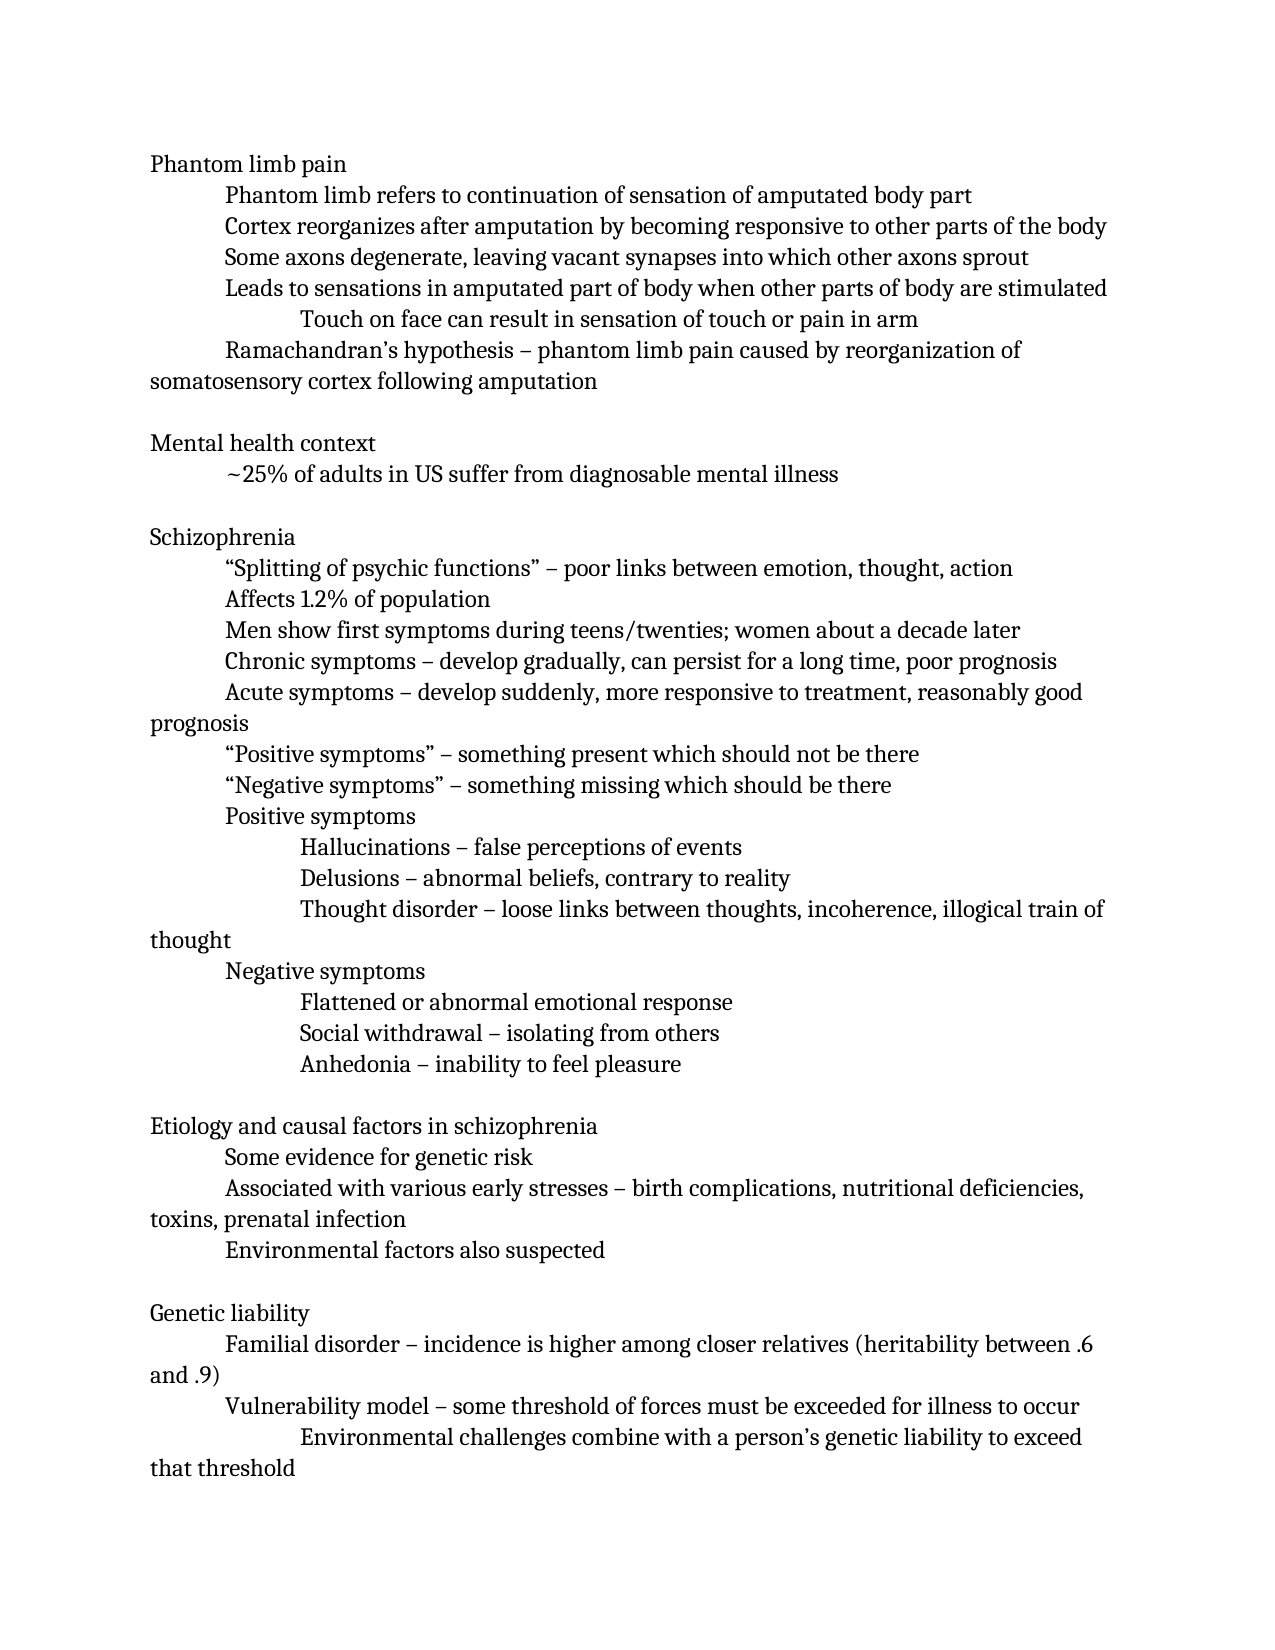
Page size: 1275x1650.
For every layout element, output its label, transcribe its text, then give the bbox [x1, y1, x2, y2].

text Men show first symptoms during teens/twenties; women about a decade later [150, 616, 1125, 644]
text “Splitting of psychic functions” – poor links between emotion, thought, action [150, 553, 1125, 582]
text Cortex reorganizes after amputation by becoming responsive to other parts of the body [150, 212, 1125, 241]
text Environmental challenges combine with a person’s genetic liability to exceed that threshold [150, 1423, 1125, 1482]
text Etiology and causal factors in schizophrenia [150, 1112, 1125, 1141]
text Environmental factors also suspected [150, 1236, 1125, 1265]
text Some axons degenerate, leaving vacant synapses into which other axons sprout [150, 243, 1125, 272]
text Flattened or abnormal emotional response [150, 988, 1125, 1017]
text Ramachandran’s hypothesis – phantom limb pain caused by reorganization of somatosensory cortex following amputation [150, 336, 1125, 396]
text “Positive symptoms” – something present which should not be there [150, 740, 1125, 768]
text Social withdrawal – isolating from others [150, 1019, 1125, 1048]
text Phantom limb pain [150, 150, 1125, 179]
text ~25% of adults in US suffer from diagnosable mental illness [150, 460, 1125, 489]
text Leads to sensations in amputated part of body when other parts of body are stimulated [150, 274, 1125, 303]
text Associated with various early stresses – birth complications, nutritional deficiencies, toxins, prenatal infection [150, 1174, 1125, 1234]
text Acute symptoms – develop suddenly, more responsive to treatment, reasonably good prognosis [150, 678, 1125, 737]
text Thought disorder – loose links between thoughts, incoherence, illogical train of thought [150, 895, 1125, 955]
text Phantom limb refers to continuation of sensation of amputated body part [150, 181, 1125, 210]
text Hallucinations – false perceptions of events [150, 833, 1125, 862]
text Some evidence for genetic risk [150, 1143, 1125, 1172]
text Genetic liability [150, 1298, 1125, 1327]
text Negative symptoms [150, 957, 1125, 986]
text Anhedonia – inability to feel pleasure [150, 1050, 1125, 1079]
text Affects 1.2% of population [150, 584, 1125, 613]
text Mental health context [150, 429, 1125, 458]
text Schizophrenia [150, 522, 1125, 551]
text Positive symptoms [150, 802, 1125, 831]
text Chronic symptoms – develop gradually, can persist for a long time, poor prognosis [150, 647, 1125, 675]
text “Negative symptoms” – something missing which should be there [150, 771, 1125, 799]
text Delusions – abnormal beliefs, contrary to reality [150, 864, 1125, 893]
text Familial disorder – incidence is higher among closer relatives (heritability between .6 and .9) [150, 1329, 1125, 1389]
text Vulnerability model – some threshold of forces must be exceeded for illness to occur [150, 1392, 1125, 1420]
text Touch on face can result in sensation of touch or pain in arm [150, 305, 1125, 334]
